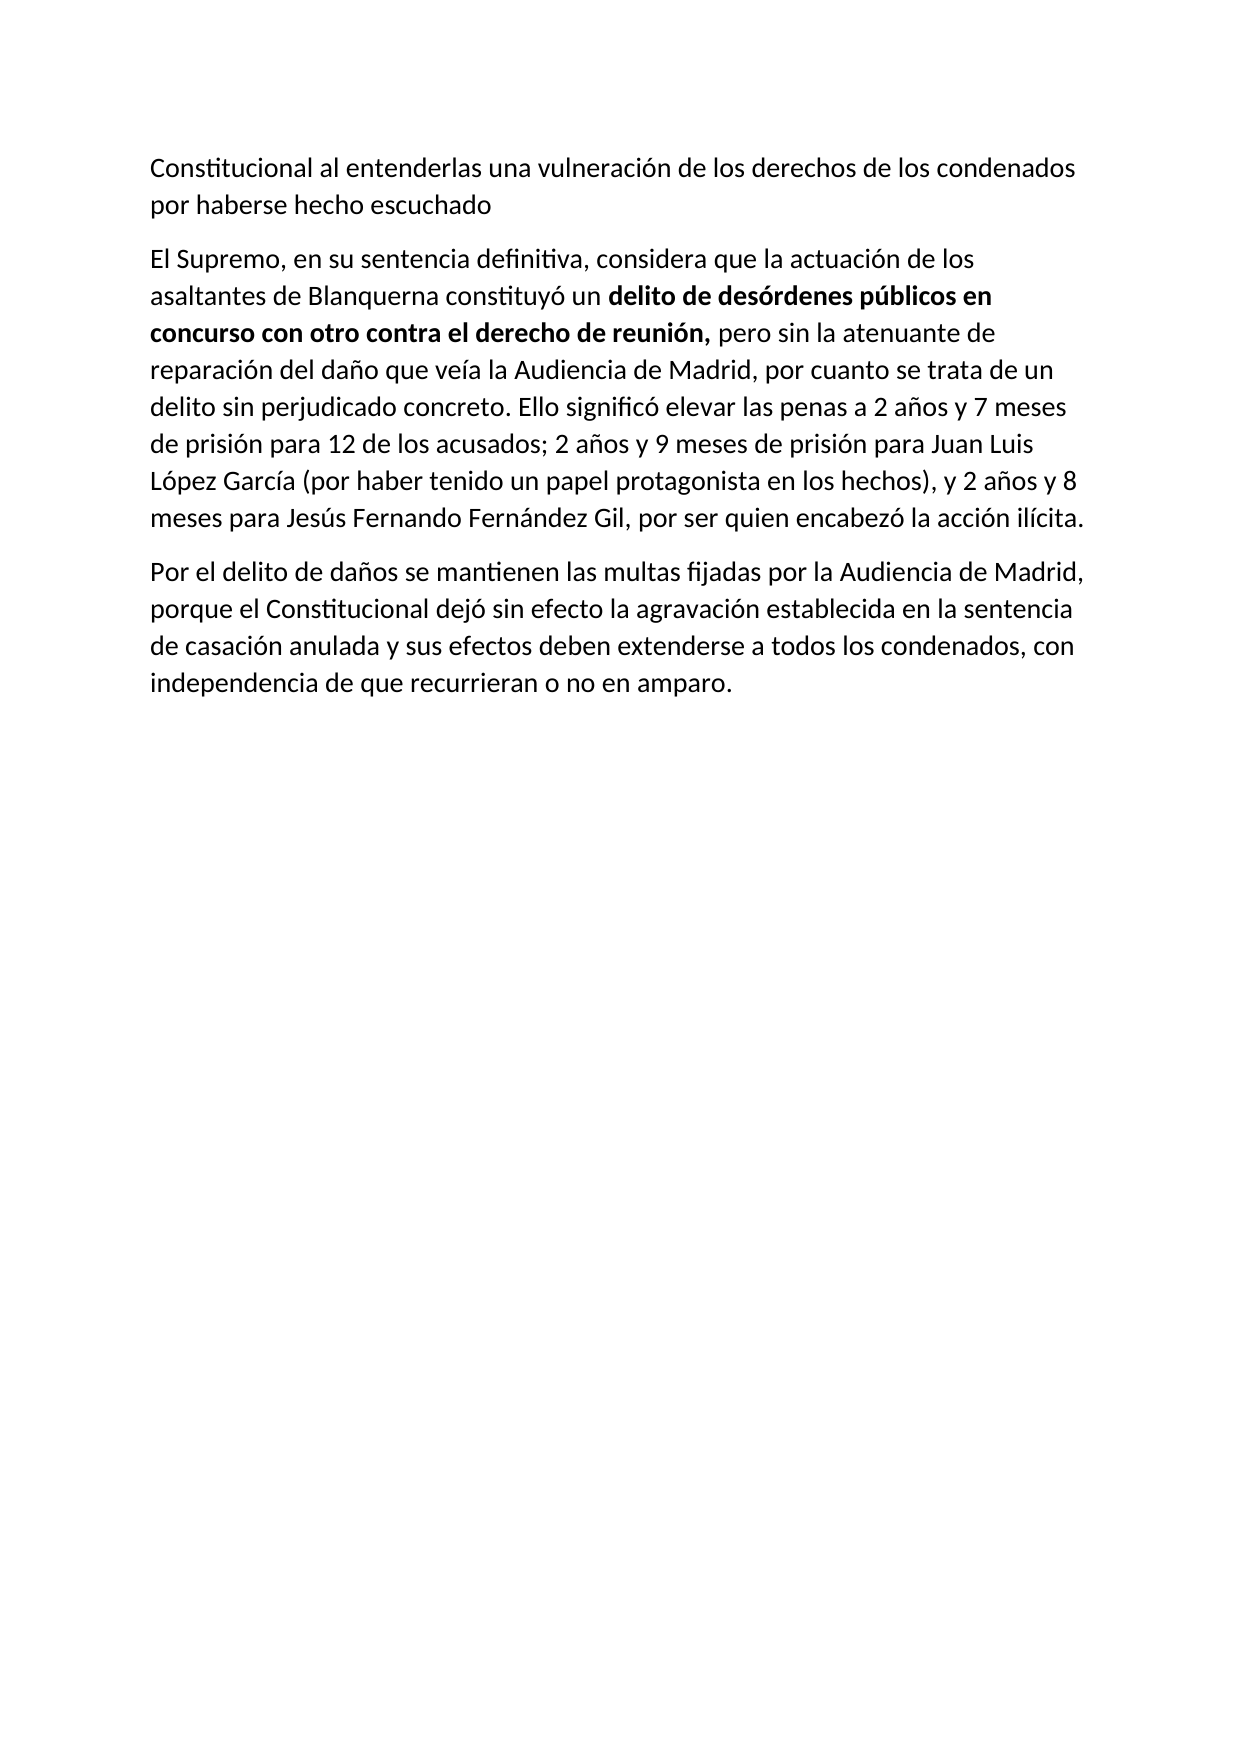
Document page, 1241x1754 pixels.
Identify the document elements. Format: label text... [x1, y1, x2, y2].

text El Supremo, en su sentencia definitiva, considera que la actuación de los asaltantes de Blanquerna constituyó un delito de desórdenes públicos en concurso con otro contra el derecho de reunión, pero sin la atenuante de reparación del daño que veía la Audiencia de Madrid, por cuanto se trata de un delito sin perjudicado concreto. Ello significó elevar las penas a 2 años y 7 meses de prisión para 12 de los acusados; 2 años y 9 meses de prisión para Juan Luis López García (por haber tenido un papel protagonista en los hechos), y 2 años y 8 meses para Jesús Fernando Fernández Gil, por ser quien encabezó la acción ilícita. [150, 241, 1090, 535]
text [150, 150, 1090, 221]
text Por el delito de daños se mantienen las multas fijadas por la Audiencia de Madrid, porque el Constitucional dejó sin efecto la agravación establecida en la sentencia de casación anulada y sus efectos deben extenderse a todos los condenados, con independencia de que recurrieran o no en amparo. [150, 554, 1090, 700]
